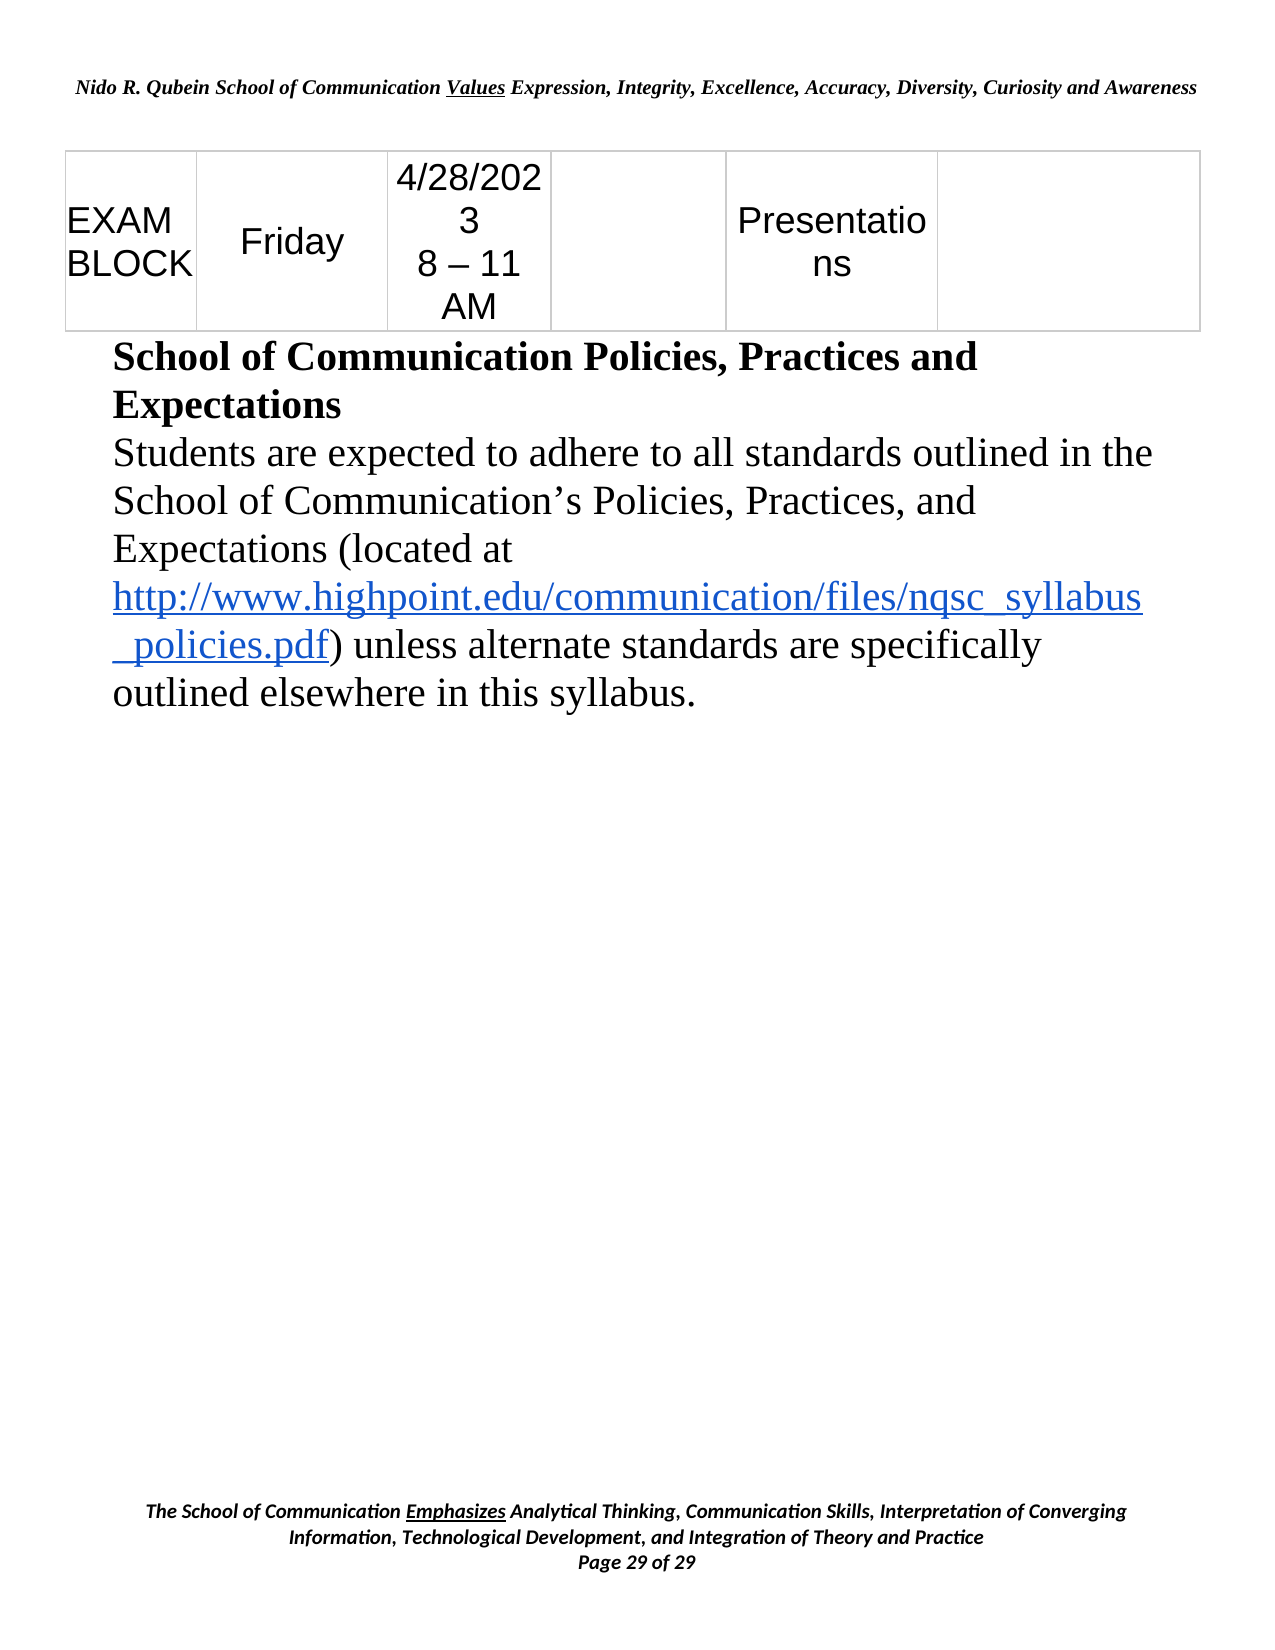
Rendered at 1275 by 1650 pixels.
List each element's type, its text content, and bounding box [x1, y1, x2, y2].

text School of Communication Policies, Practices and Expectations [112, 332, 1162, 428]
table_cell 4/28/2023 8 – 11 AM [388, 152, 550, 330]
table_cell [938, 152, 1199, 330]
table_cell Friday [197, 152, 387, 330]
table_cell EXAM BLOCK [66, 152, 196, 330]
table_cell Presentations [727, 152, 937, 330]
table_cell [552, 152, 725, 330]
